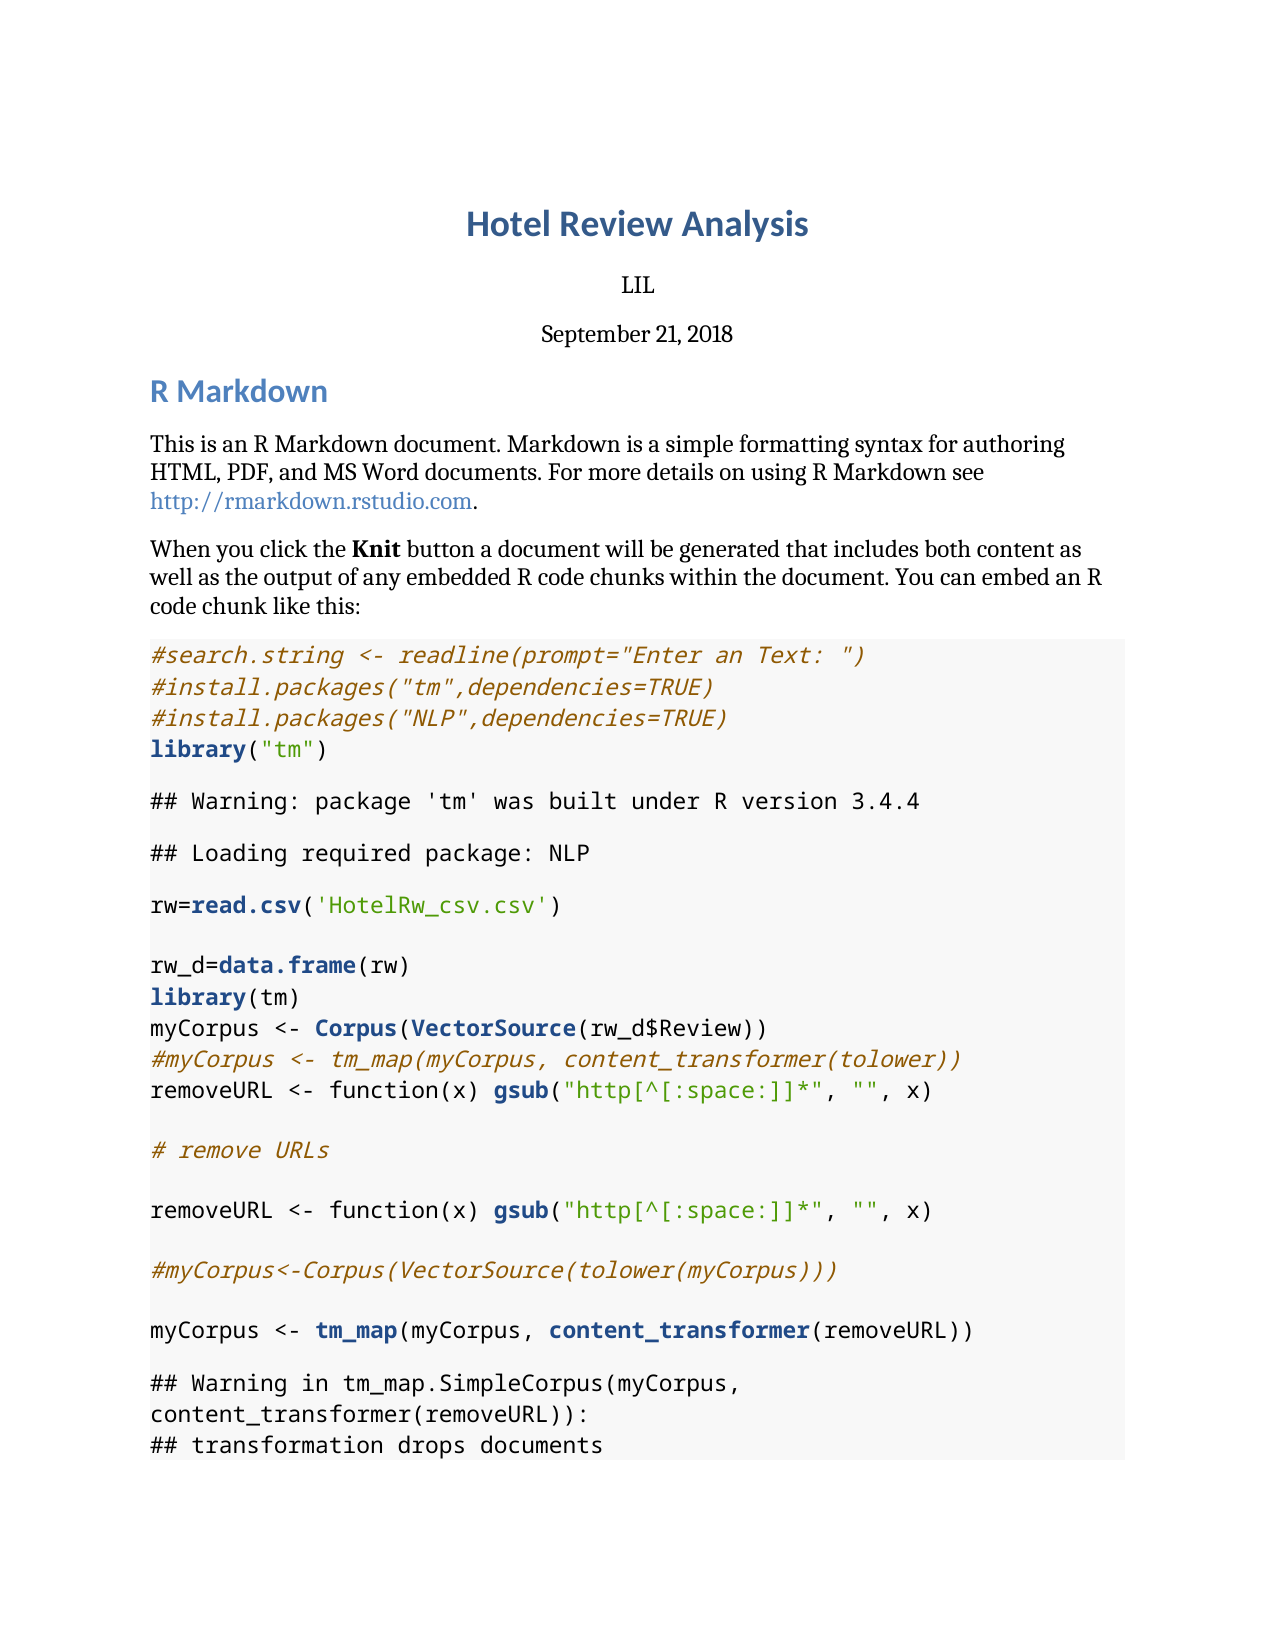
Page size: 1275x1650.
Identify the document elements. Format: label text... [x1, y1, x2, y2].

subtitle R Markdown [150, 370, 1125, 411]
text #search.string <- readline(prompt="Enter an Text: ") #install.packages("tm",dependencies=TRUE) #install.packages("NLP",dependencies=TRUE) library("tm") [150, 639, 1125, 764]
text rw=read.csv('HotelRw_csv.csv') rw_d=data.frame(rw) library(tm) myCorpus <- Corpus(VectorSource(rw_d$Review)) #myCorpus <- tm_map(myCorpus, content_transformer(tolower)) removeURL <- function(x) gsub("http[^[:space:]]*", "", x) # remove URLs removeURL <- function(x) gsub("http[^[:space:]]*", "", x) #myCorpus<-Corpus(VectorSource(tolower(myCorpus))) myCorpus <- tm_map(myCorpus, content_transformer(removeURL)) [150, 889, 1125, 1346]
text ## Warning in tm_map.SimpleCorpus(myCorpus, content_transformer(removeURL)): ## transformation drops documents [150, 1367, 1125, 1460]
text When you click the Knit button a document will be generated that includes both content as well as the output of any embedded R code chunks within the document. You can embed an R code chunk like this: [150, 534, 1125, 621]
text This is an R Markdown document. Markdown is a simple formatting syntax for authoring HTML, PDF, and MS Word documents. For more details on using R Markdown see http://rmarkdown.rstudio.com. [150, 429, 1125, 516]
text LIL [150, 271, 1125, 299]
text ## Warning: package 'tm' was built under R version 3.4.4 [150, 785, 1125, 817]
text ## Loading required package: NLP [150, 837, 1125, 869]
title Hotel Review Analysis [150, 200, 1125, 246]
text September 21, 2018 [150, 320, 1125, 349]
